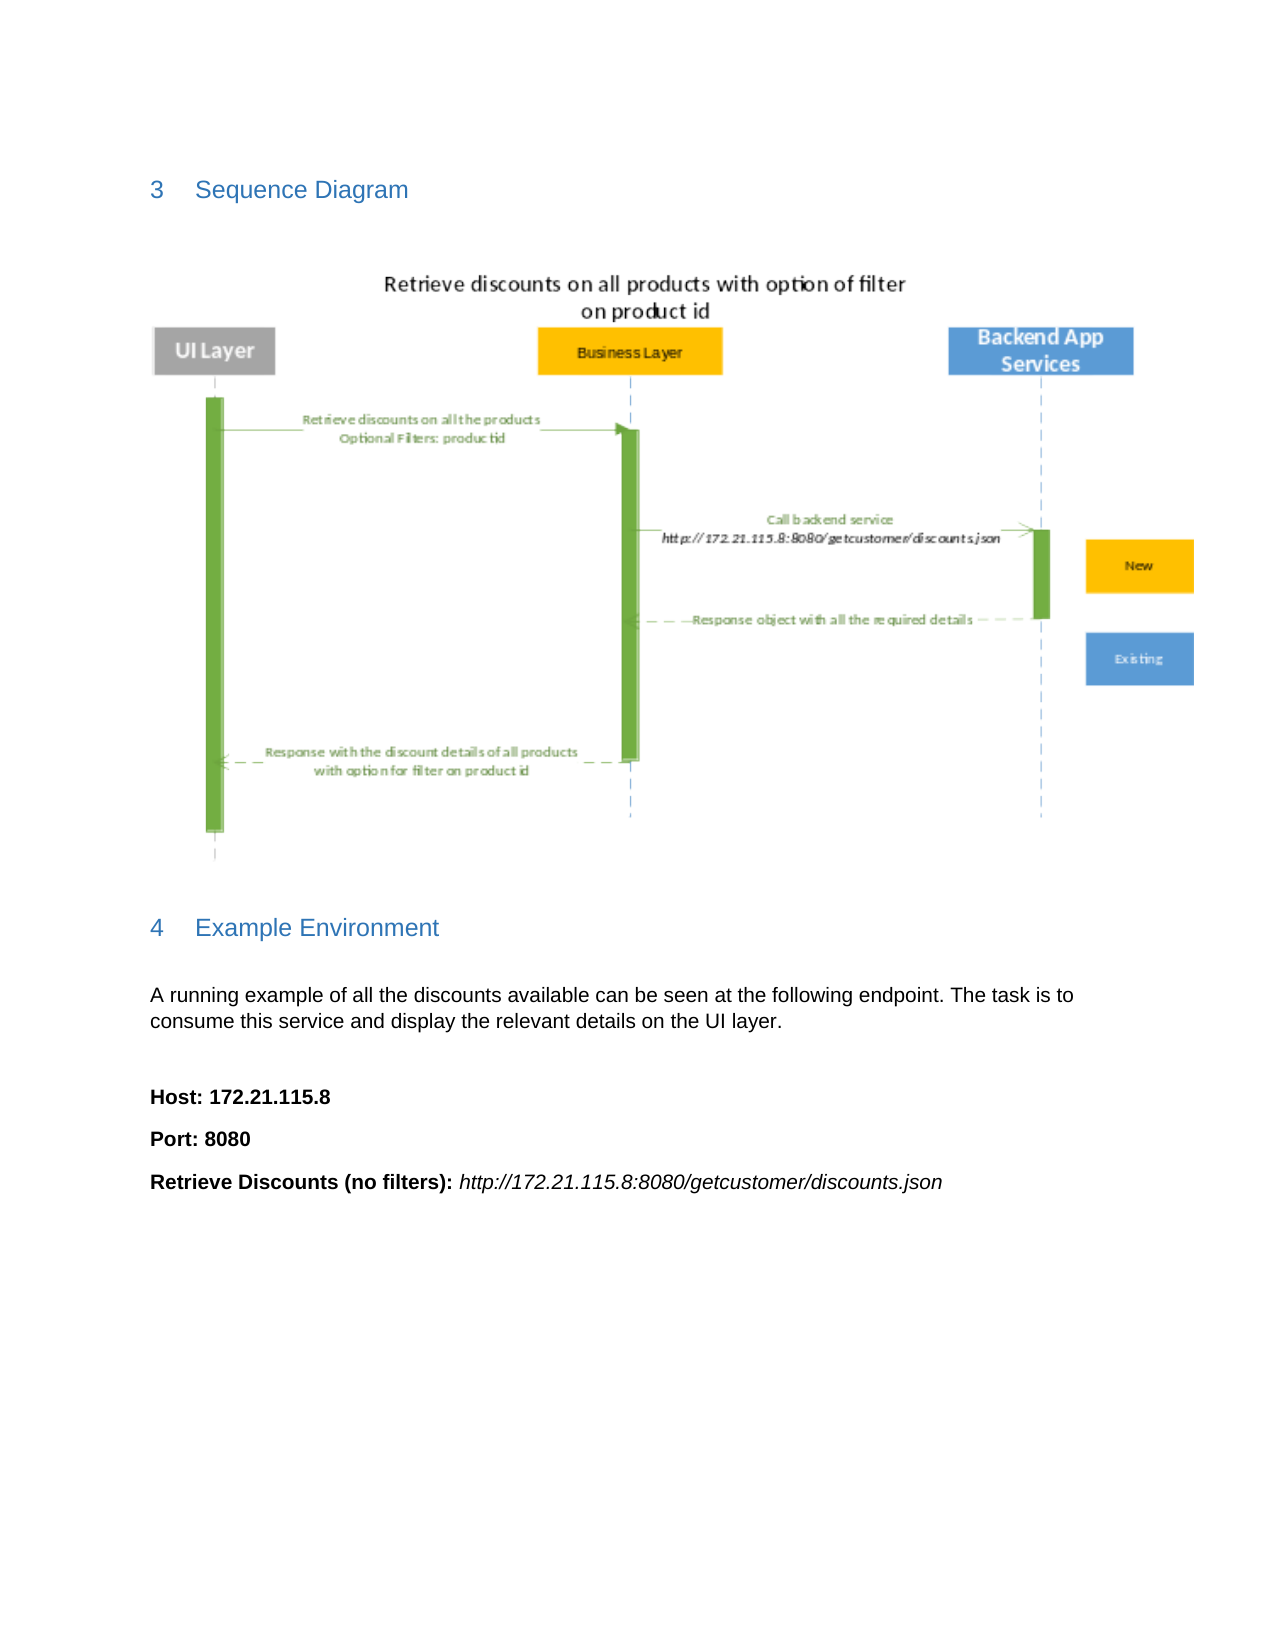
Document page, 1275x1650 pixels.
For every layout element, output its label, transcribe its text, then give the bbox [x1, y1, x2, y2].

subtitle Example Environment [150, 913, 1125, 942]
text Retrieve Discounts (no filters): http://172.21.115.8:8080/getcustomer/discounts.json [150, 1169, 1125, 1193]
text A running example of all the discounts available can be seen at the following endpoint. The task is to consume this service and display the relevant details on the UI layer. [150, 983, 1125, 1033]
subtitle Sequence Diagram [150, 175, 1125, 204]
text Port: 8080 [150, 1127, 1125, 1151]
text Host: 172.21.115.8 [150, 1084, 1125, 1108]
